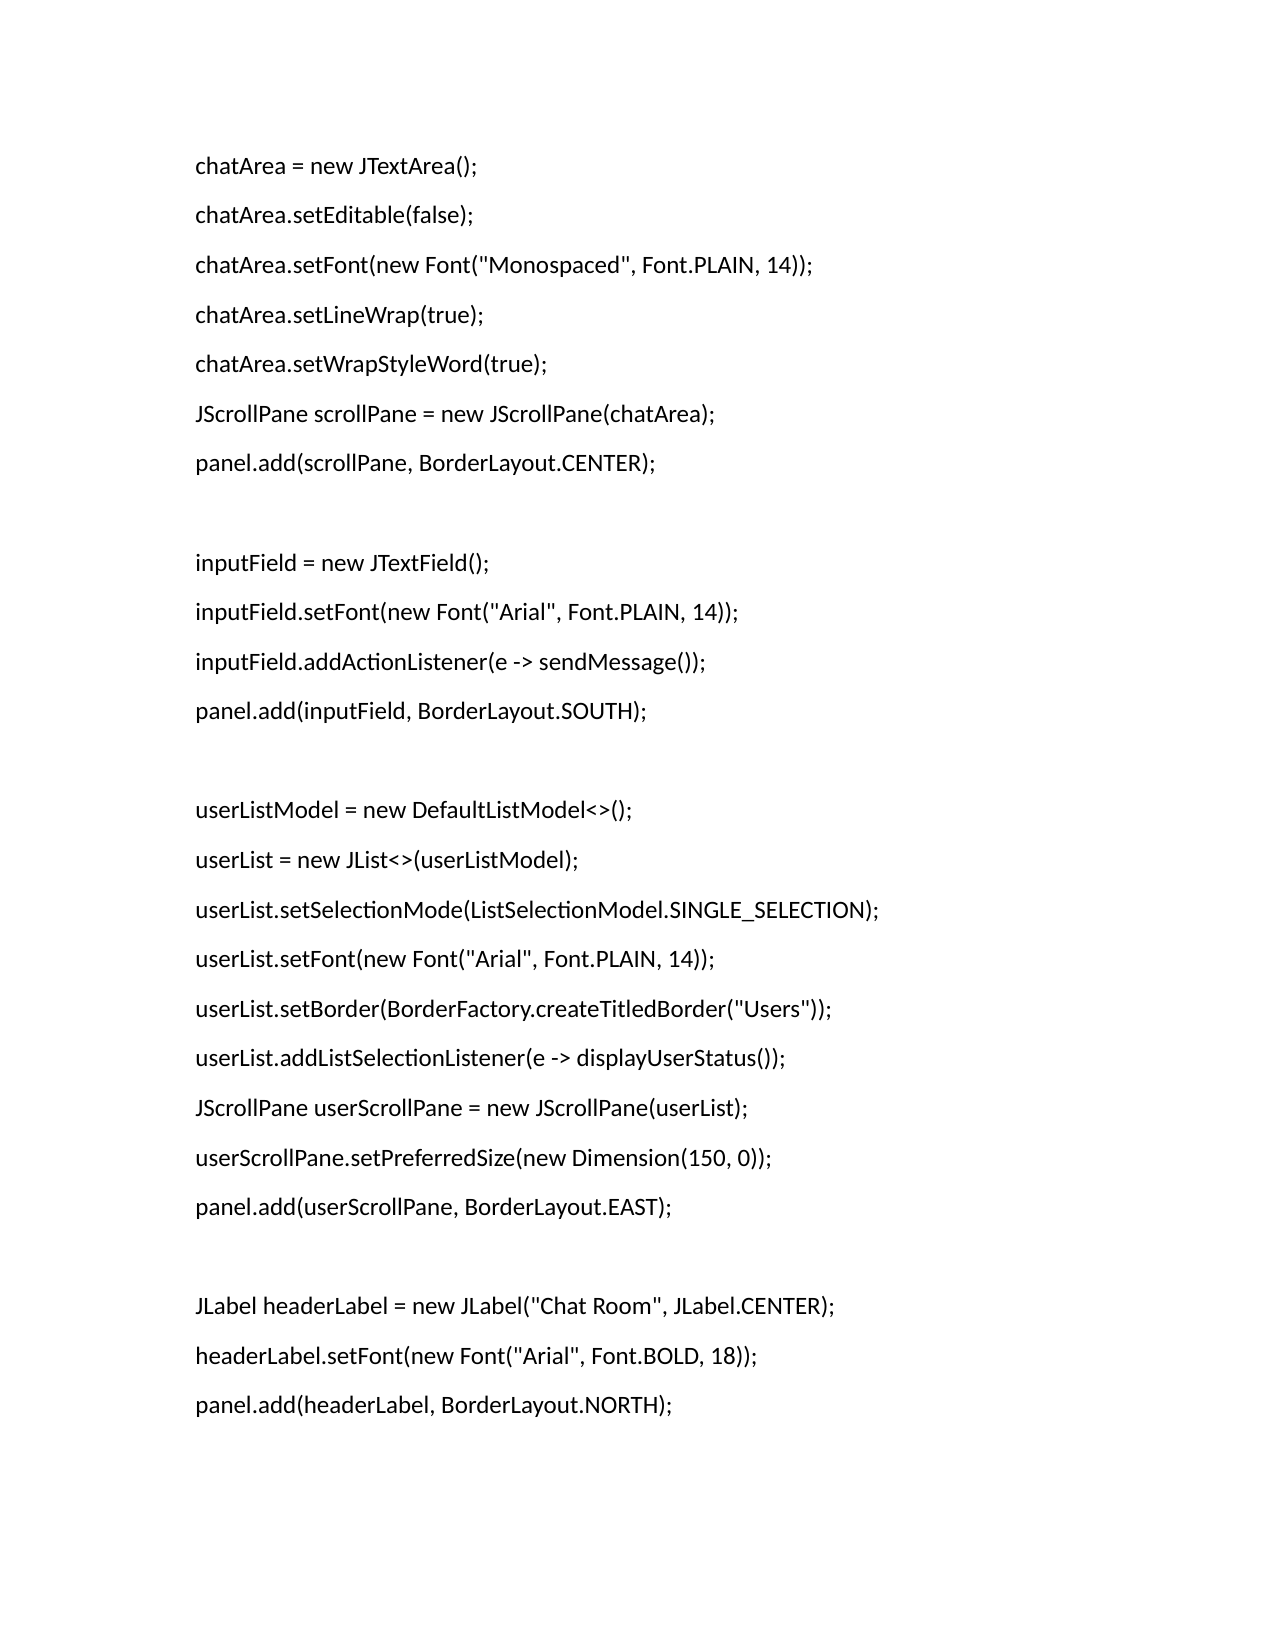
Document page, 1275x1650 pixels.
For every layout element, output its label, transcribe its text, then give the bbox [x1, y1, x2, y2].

text userListModel = new DefaultListModel<>(); [150, 794, 1125, 825]
text JLabel headerLabel = new JLabel("Chat Room", JLabel.CENTER); [150, 1290, 1125, 1321]
text panel.add(inputField, BorderLayout.SOUTH); [150, 695, 1125, 726]
text userList.addListSelectionListener(e -> displayUserStatus()); [150, 1042, 1125, 1073]
text userList.setFont(new Font("Arial", Font.PLAIN, 14)); [150, 943, 1125, 974]
text userList.setBorder(BorderFactory.createTitledBorder("Users")); [150, 993, 1125, 1023]
text chatArea.setLineWrap(true); [150, 299, 1125, 329]
text chatArea.setWrapStyleWord(true); [150, 348, 1125, 379]
text userList = new JList<>(userListModel); [150, 844, 1125, 875]
text JScrollPane userScrollPane = new JScrollPane(userList); [150, 1092, 1125, 1123]
text userList.setSelectionMode(ListSelectionModel.SINGLE_SELECTION); [150, 894, 1125, 924]
text chatArea.setEditable(false); [150, 199, 1125, 230]
text inputField.addActionListener(e -> sendMessage()); [150, 646, 1125, 676]
text inputField.setFont(new Font("Arial", Font.PLAIN, 14)); [150, 596, 1125, 627]
text inputField = new JTextField(); [150, 547, 1125, 577]
text JScrollPane scrollPane = new JScrollPane(chatArea); [150, 398, 1125, 428]
text chatArea.setFont(new Font("Monospaced", Font.PLAIN, 14)); [150, 249, 1125, 280]
text panel.add(scrollPane, BorderLayout.CENTER); [150, 447, 1125, 478]
text headerLabel.setFont(new Font("Arial", Font.BOLD, 18)); [150, 1340, 1125, 1371]
text panel.add(userScrollPane, BorderLayout.EAST); [150, 1191, 1125, 1222]
text userScrollPane.setPreferredSize(new Dimension(150, 0)); [150, 1142, 1125, 1172]
text chatArea = new JTextArea(); [150, 150, 1125, 181]
text panel.add(headerLabel, BorderLayout.NORTH); [150, 1389, 1125, 1420]
